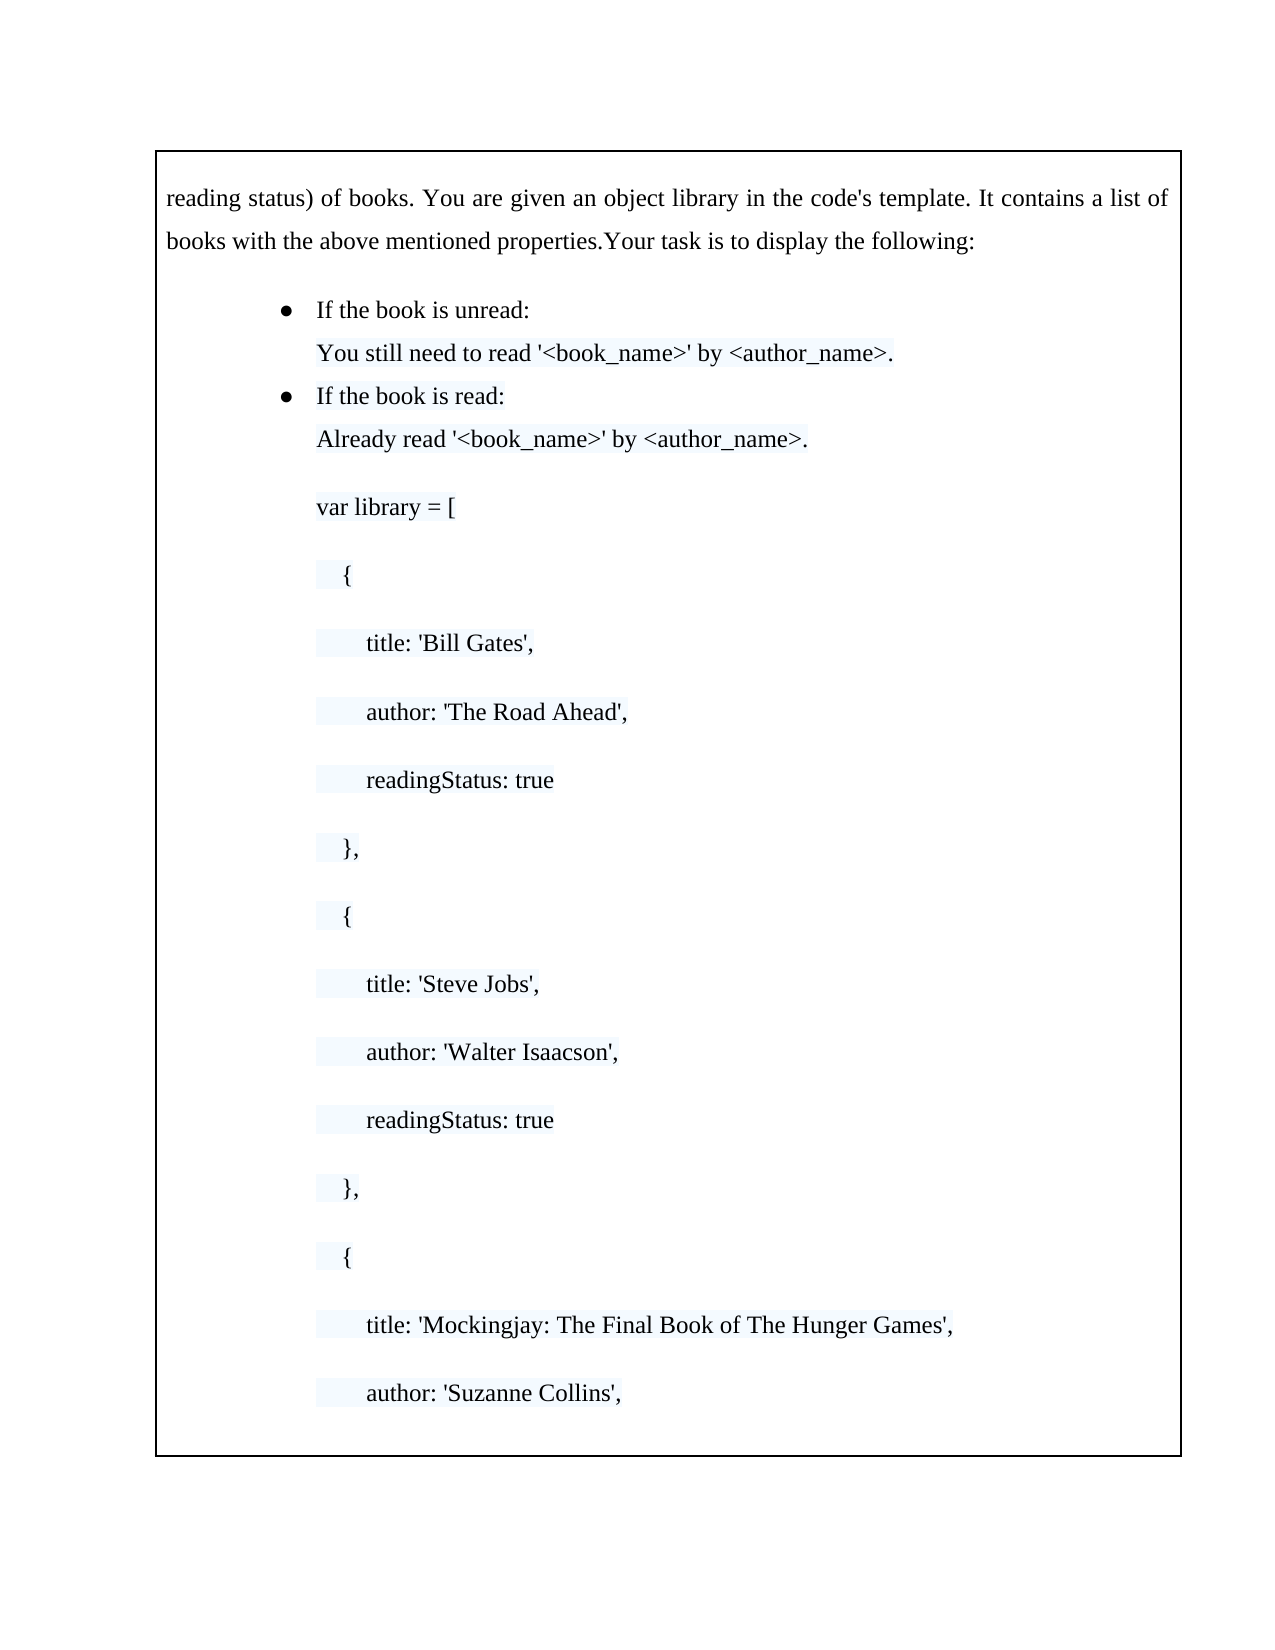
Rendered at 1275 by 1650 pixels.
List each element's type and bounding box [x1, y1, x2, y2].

table_cell [157, 152, 1180, 1455]
